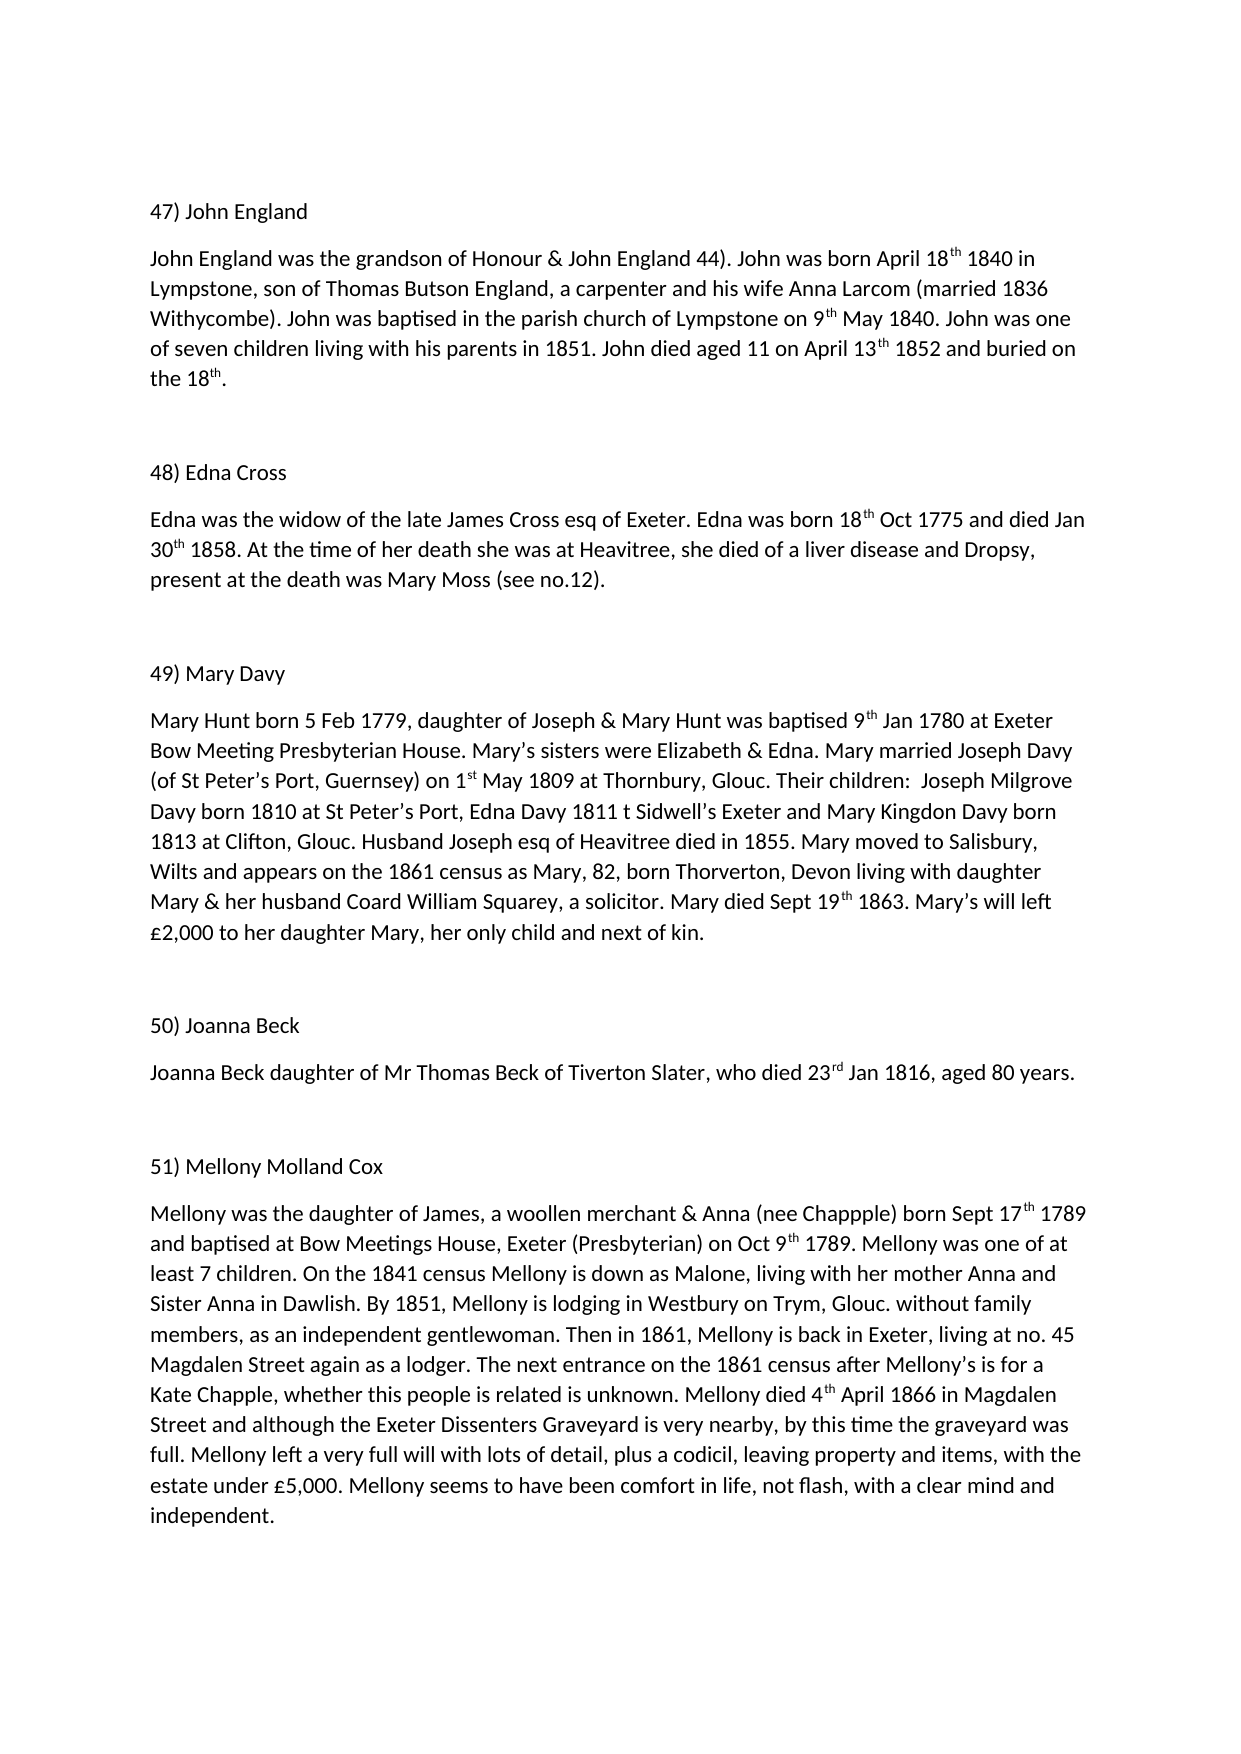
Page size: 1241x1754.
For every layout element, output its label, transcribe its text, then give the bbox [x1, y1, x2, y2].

text 49) Mary Davy [150, 659, 1090, 687]
text Joanna Beck daughter of Mr Thomas Beck of Tiverton Slater, who died 23rd Jan 1816, aged 80 years. [150, 1058, 1090, 1086]
text John England was the grandson of Honour & John England 44). John was born April 18th 1840 in Lympstone, son of Thomas Butson England, a carpenter and his wife Anna Larcom (married 1836 Withycombe). John was baptised in the parish church of Lympstone on 9th May 1840. John was one of seven children living with his parents in 1851. John died aged 11 on April 13th 1852 and buried on the 18th. [150, 244, 1090, 393]
text Mellony was the daughter of James, a woollen merchant & Anna (nee Chappple) born Sept 17th 1789 and baptised at Bow Meetings House, Exeter (Presbyterian) on Oct 9th 1789. Mellony was one of at least 7 children. On the 1841 census Mellony is down as Malone, living with her mother Anna and Sister Anna in Dawlish. By 1851, Mellony is lodging in Westbury on Trym, Glouc. without family members, as an independent gentlewoman. Then in 1861, Mellony is back in Exeter, living at no. 45 Magdalen Street again as a lodger. The next entrance on the 1861 census after Mellony’s is for a Kate Chapple, whether this people is related is unknown. Mellony died 4th April 1866 in Magdalen Street and although the Exeter Dissenters Graveyard is very nearby, by this time the graveyard was full. Mellony left a very full will with lots of detail, plus a codicil, leaving property and items, with the estate under £5,000. Mellony seems to have been comfort in life, not flash, with a clear mind and independent. [150, 1199, 1090, 1529]
text 50) Joanna Beck [150, 1011, 1090, 1039]
text Edna was the widow of the late James Cross esq of Exeter. Edna was born 18th Oct 1775 and died Jan 30th 1858. At the time of her death she was at Heavitree, she died of a liver disease and Dropsy, present at the death was Mary Moss (see no.12). [150, 505, 1090, 594]
text 47) John England [150, 197, 1090, 225]
text 51) Mellony Molland Cox [150, 1152, 1090, 1180]
text 48) Edna Cross [150, 458, 1090, 486]
text Mary Hunt born 5 Feb 1779, daughter of Joseph & Mary Hunt was baptised 9th Jan 1780 at Exeter Bow Meeting Presbyterian House. Mary’s sisters were Elizabeth & Edna. Mary married Joseph Davy (of St Peter’s Port, Guernsey) on 1st May 1809 at Thornbury, Glouc. Their children: Joseph Milgrove Davy born 1810 at St Peter’s Port, Edna Davy 1811 t Sidwell’s Exeter and Mary Kingdon Davy born 1813 at Clifton, Glouc. Husband Joseph esq of Heavitree died in 1855. Mary moved to Salisbury, Wilts and appears on the 1861 census as Mary, 82, born Thorverton, Devon living with daughter Mary & her husband Coard William Squarey, a solicitor. Mary died Sept 19th 1863. Mary’s will left £2,000 to her daughter Mary, her only child and next of kin. [150, 706, 1090, 946]
